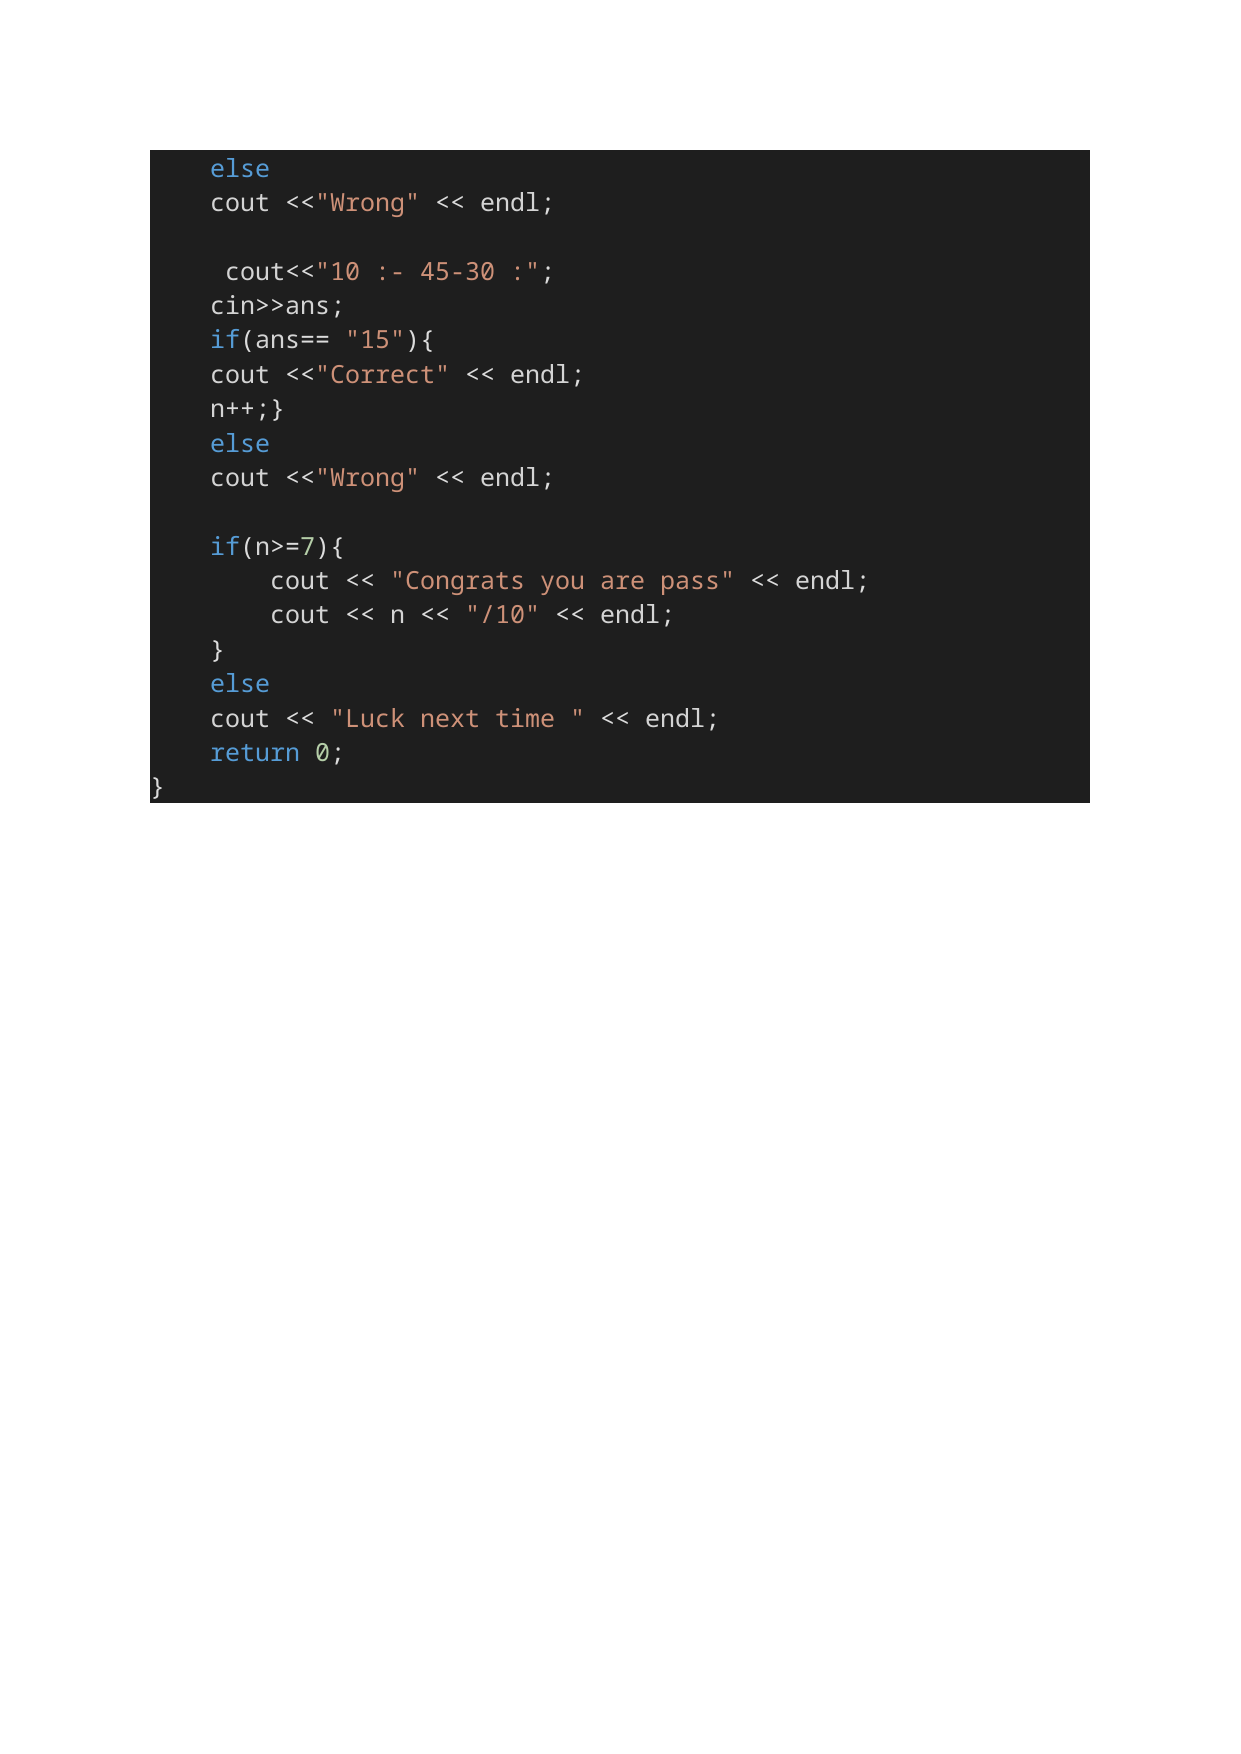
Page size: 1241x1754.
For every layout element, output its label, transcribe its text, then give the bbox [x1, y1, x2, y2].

text n++;} [150, 391, 1090, 425]
text return 0; [150, 734, 1090, 769]
text cout << "Congrats you are pass" << endl; [150, 562, 1090, 597]
text cout <<"Wrong" << endl; [150, 184, 1090, 219]
text } [150, 769, 1090, 803]
text else [150, 150, 1090, 184]
text if(n>=7){ [150, 528, 1090, 562]
text cout <<"Correct" << endl; [150, 356, 1090, 391]
text cout << n << "/10" << endl; [150, 597, 1090, 631]
text else [150, 425, 1090, 459]
text cout << "Luck next time " << endl; [150, 700, 1090, 734]
text cout<<"10 :- 45-30 :"; [150, 253, 1090, 287]
text } [150, 631, 1090, 666]
text else [150, 666, 1090, 700]
text if(ans== "15"){ [150, 322, 1090, 356]
text cout <<"Wrong" << endl; [150, 459, 1090, 494]
text cin>>ans; [150, 287, 1090, 322]
